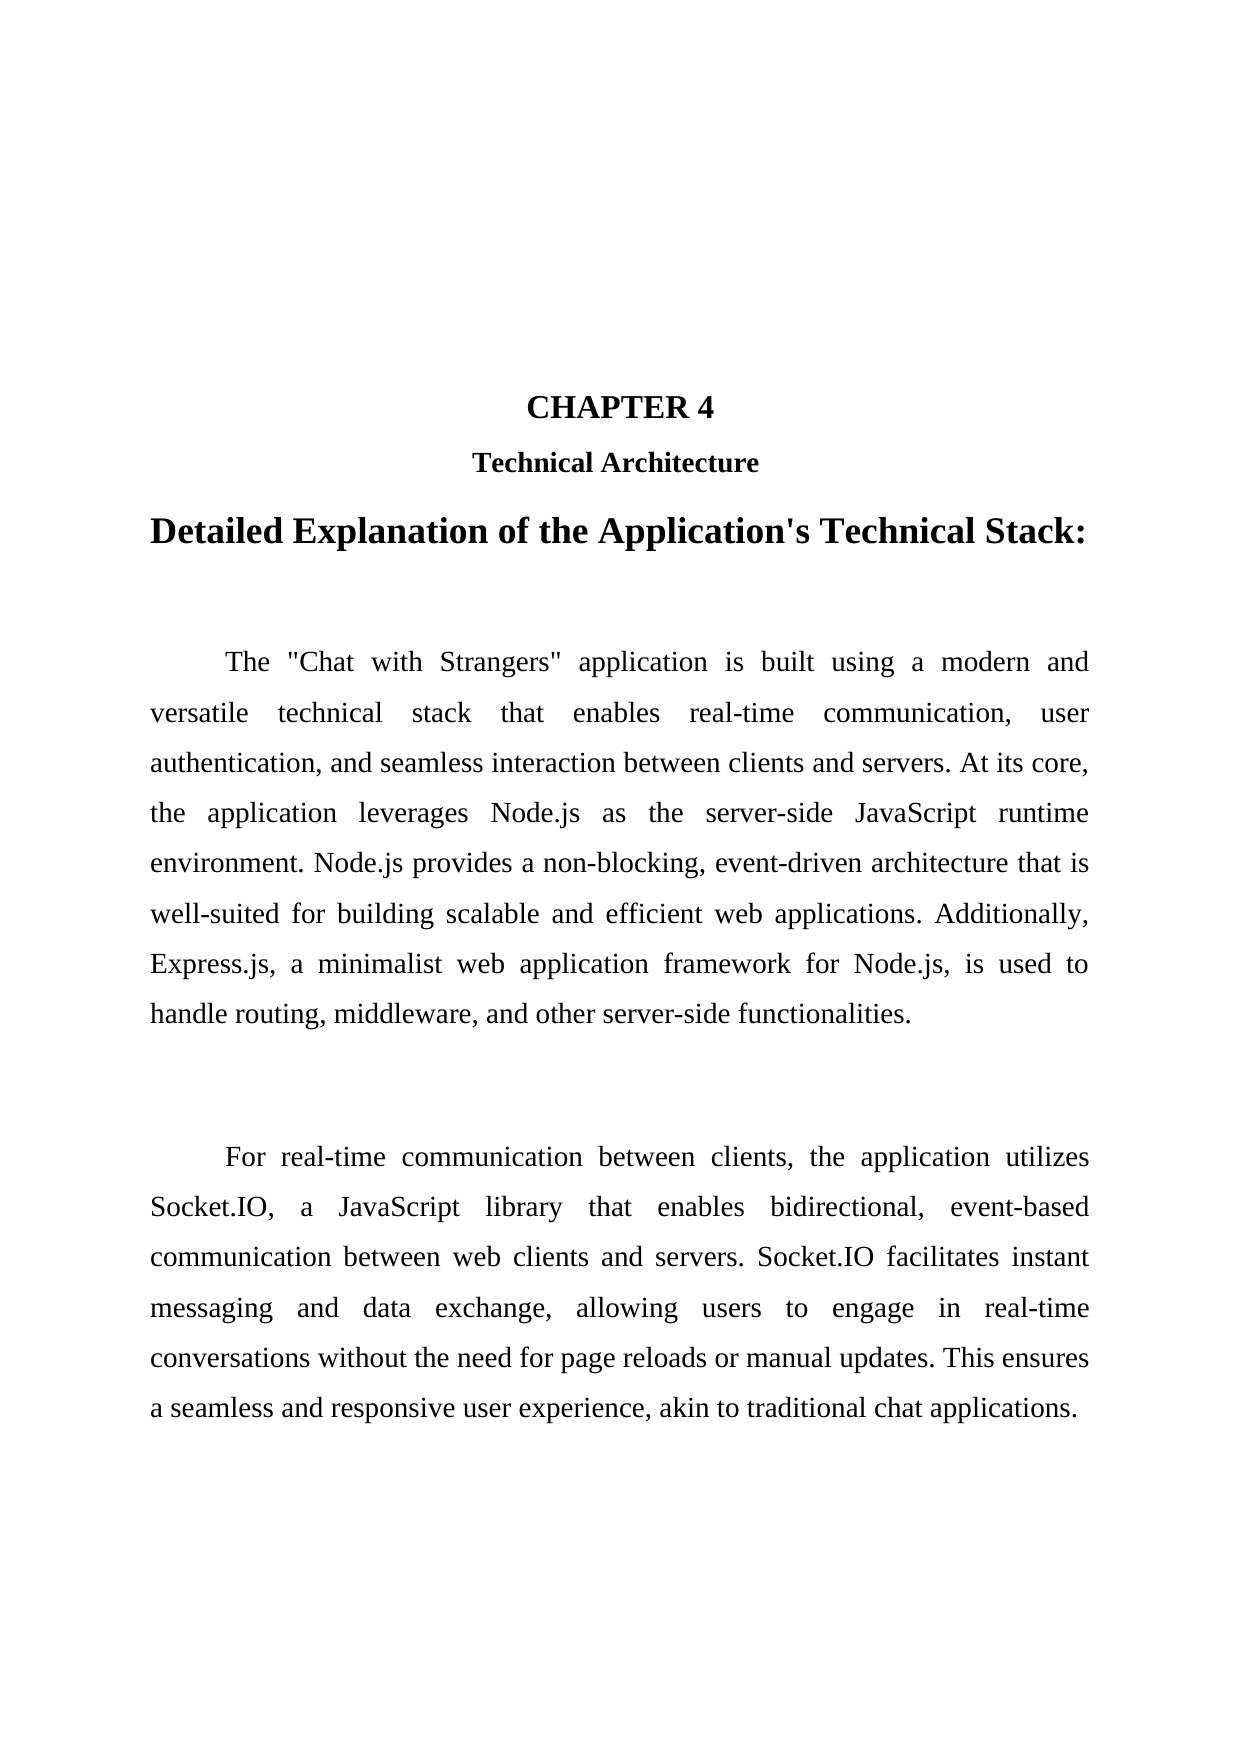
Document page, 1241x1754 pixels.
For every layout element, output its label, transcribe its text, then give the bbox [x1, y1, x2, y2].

text For real-time communication between clients, the application utilizes Socket.IO, a JavaScript library that enables bidirectional, event-based communication between web clients and servers. Socket.IO facilitates instant messaging and data exchange, allowing users to engage in real-time conversations without the need for page reloads or manual updates. This ensures a seamless and responsive user experience, akin to traditional chat applications. [150, 1139, 1090, 1424]
text Technical Architecture [450, 445, 1090, 478]
text The "Chat with Strangers" application is built using a modern and versatile technical stack that enables real-time communication, user authentication, and seamless interaction between clients and servers. At its core, the application leverages Node.js as the server-side JavaScript runtime environment. Node.js provides a non-blocking, event-driven architecture that is well-suited for building scalable and efficient web applications. Additionally, Express.js, a minimalist web application framework for Node.js, is used to handle routing, middleware, and other server-side functionalities. [150, 644, 1090, 1030]
text CHAPTER 4 [150, 387, 1090, 426]
subtitle Detailed Explanation of the Application's Technical Stack: [150, 508, 1090, 552]
